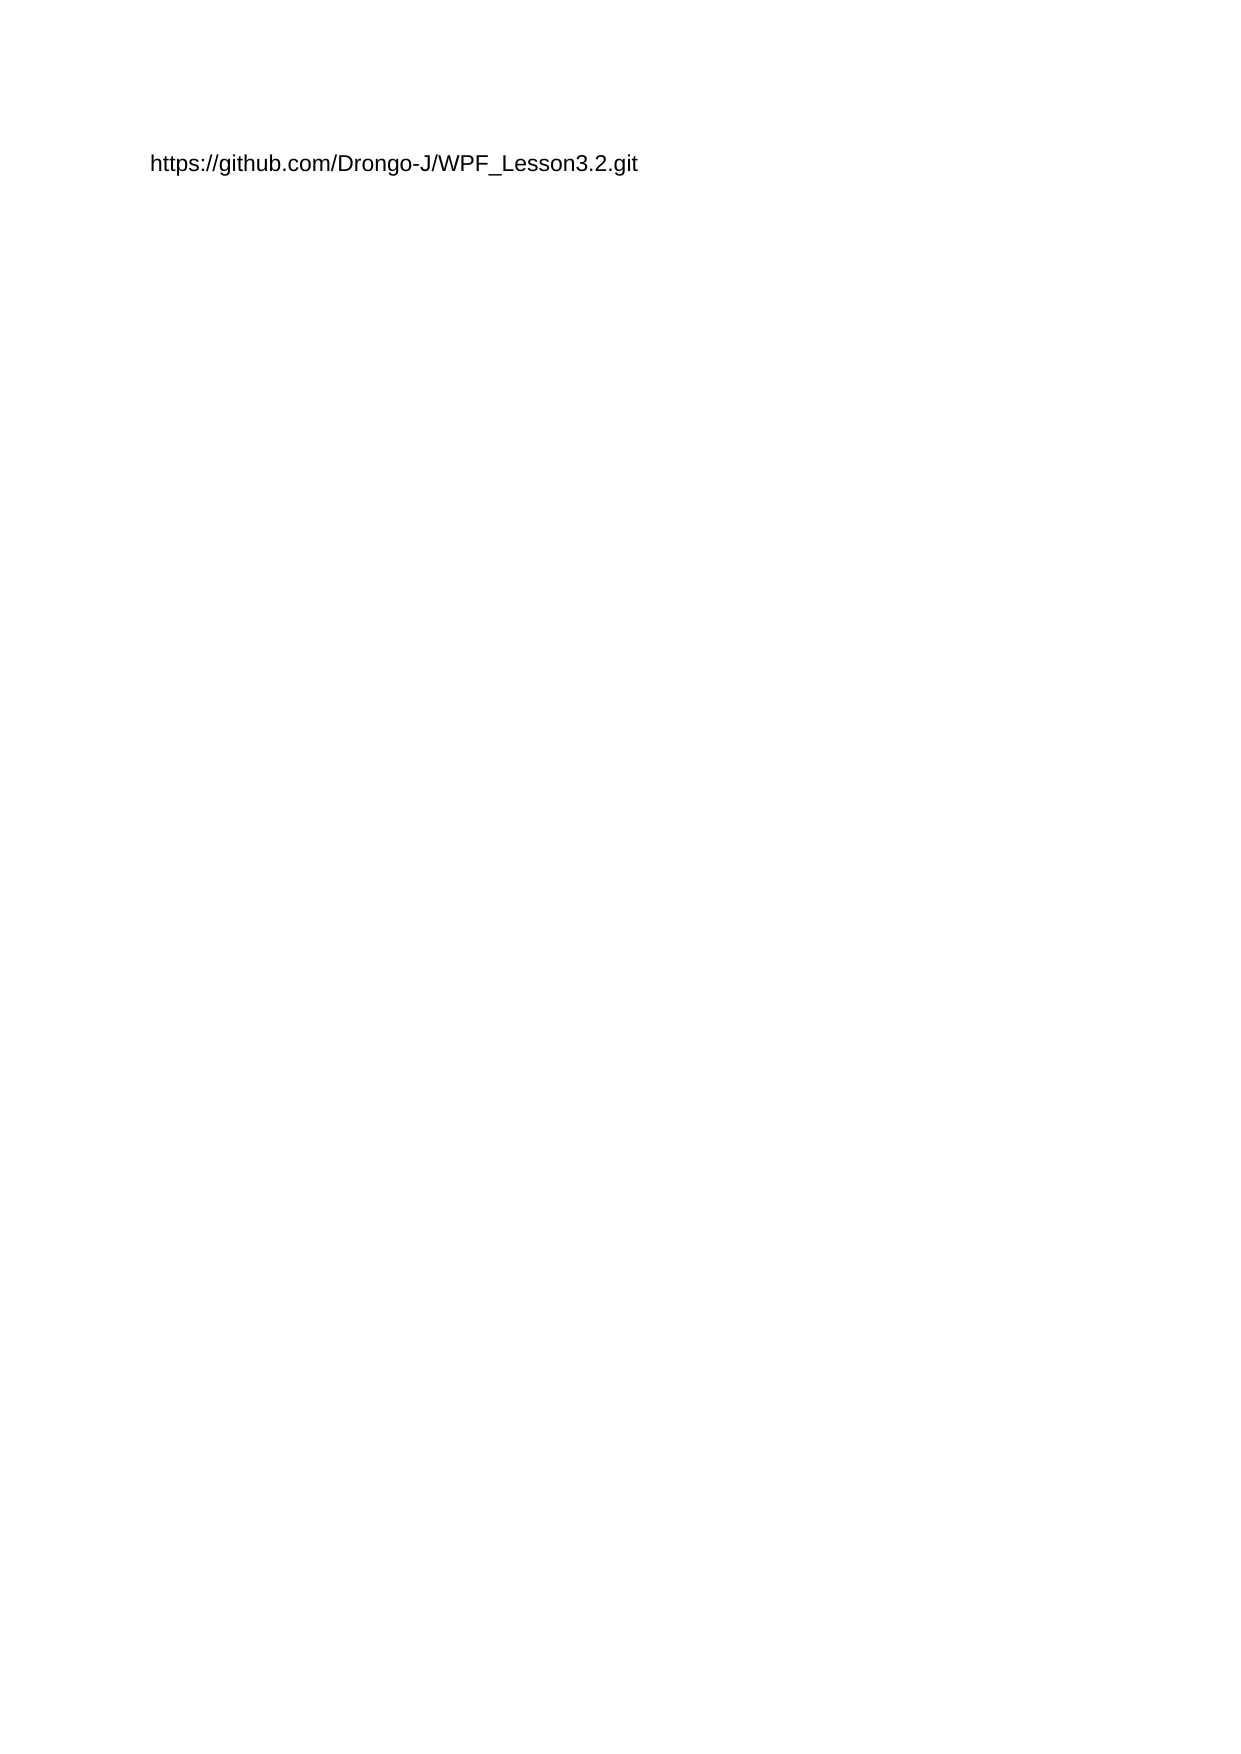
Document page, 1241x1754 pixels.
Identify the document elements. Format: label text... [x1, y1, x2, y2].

text https://github.com/Drongo-J/WPF_Lesson3.2.git [150, 150, 1090, 176]
